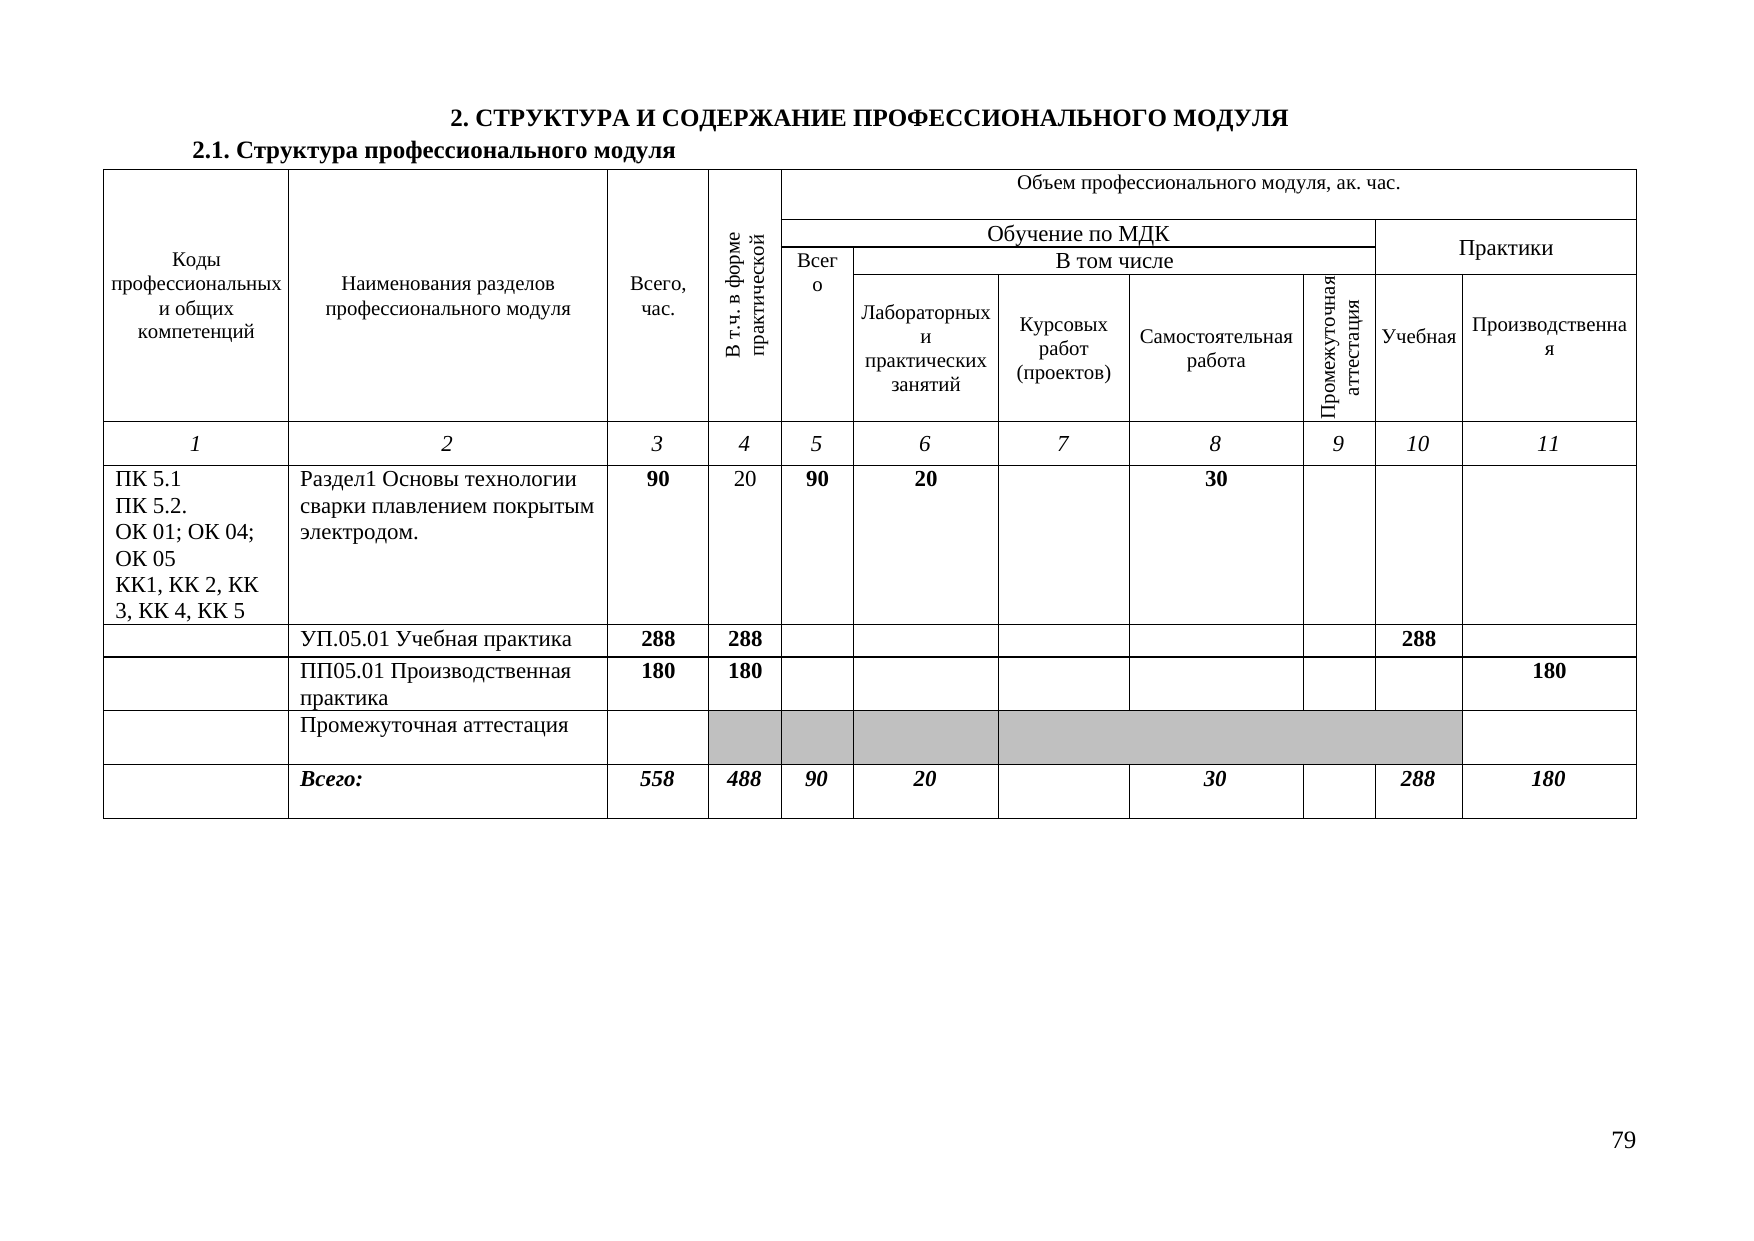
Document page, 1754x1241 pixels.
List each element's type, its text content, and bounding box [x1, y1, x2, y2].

table_header Объем профессионального модуля, ак. час. [782, 170, 1636, 219]
table_cell 30 [1130, 466, 1303, 624]
table_cell [999, 625, 1129, 656]
table_cell Учебная [1376, 275, 1462, 421]
table_cell 5 [782, 422, 853, 464]
table_cell 180 [1463, 658, 1636, 710]
table_cell [709, 711, 781, 764]
table_cell [608, 711, 708, 764]
table_cell [1463, 711, 1636, 764]
table_cell [854, 711, 998, 764]
table_cell [854, 625, 998, 656]
table_cell [1463, 466, 1636, 624]
table_cell Курсовых работ (проектов) [999, 275, 1129, 421]
table_cell Самостоятельная работа [1130, 275, 1303, 421]
table_cell [999, 711, 1462, 764]
table_cell Промежуточная аттестация [1304, 275, 1375, 421]
table_cell Промежуточная аттестация [289, 711, 607, 764]
table_cell Производственная [1463, 275, 1636, 421]
table_cell 180 [709, 658, 781, 710]
table_cell Лабораторных и практических занятий [854, 275, 998, 421]
table_header Коды профессиональных и общих компетенций [104, 170, 288, 421]
table_cell 180 [608, 658, 708, 710]
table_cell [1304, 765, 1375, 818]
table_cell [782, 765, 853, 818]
table_cell Обучение по МДК [782, 220, 1375, 246]
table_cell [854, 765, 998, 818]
table_cell 10 [1376, 422, 1462, 464]
table_cell [782, 711, 853, 764]
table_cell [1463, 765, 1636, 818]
table_cell [999, 466, 1129, 624]
table_cell ПК 5.1 ПК 5.2. ОК 01; ОК 04; ОК 05 КК1, КК 2, КК 3, КК 4, КК 5 [104, 466, 288, 624]
table_cell 1 [104, 422, 288, 464]
table_cell 9 [1304, 422, 1375, 464]
table_cell 7 [999, 422, 1129, 464]
table_cell 288 [608, 625, 708, 656]
table_cell ПП05.01 Производственная практика [289, 658, 607, 710]
table_cell [1130, 658, 1303, 710]
table_cell Раздел1 Основы технологии сварки плавлением покрытым электродом. [289, 466, 607, 624]
table_cell Всего [782, 248, 853, 421]
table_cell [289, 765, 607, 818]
table_cell 2 [289, 422, 607, 464]
table_cell 3 [608, 422, 708, 464]
table_cell Практики [1376, 220, 1636, 274]
table_cell [1304, 466, 1375, 624]
table_cell 8 [1130, 422, 1303, 464]
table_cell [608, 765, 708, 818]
table_cell [999, 658, 1129, 710]
table_cell [1376, 466, 1462, 624]
text 2. Структура и содержание профессионального модуля [103, 103, 1636, 131]
table_cell [1376, 658, 1462, 710]
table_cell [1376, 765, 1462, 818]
table_cell 6 [854, 422, 998, 464]
table_cell [104, 658, 288, 710]
table_cell 288 [1376, 625, 1462, 656]
table_cell [1304, 658, 1375, 710]
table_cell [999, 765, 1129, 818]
table_cell 288 [709, 625, 781, 656]
table_header В т.ч. в форме практической подготовки [709, 170, 781, 421]
table_cell [104, 711, 288, 764]
table_cell В том числе [854, 248, 1375, 274]
table_cell 90 [782, 466, 853, 624]
table_cell 4 [709, 422, 781, 464]
table_header Всего, час. [608, 170, 708, 421]
table_cell 20 [854, 466, 998, 624]
table_header Наименования разделов профессионального модуля [289, 170, 607, 421]
table_cell [854, 658, 998, 710]
table_cell 20 [709, 466, 781, 624]
table_cell [782, 625, 853, 656]
table_cell [1130, 625, 1303, 656]
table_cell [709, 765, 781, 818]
table_cell [782, 658, 853, 710]
table_cell [1463, 625, 1636, 656]
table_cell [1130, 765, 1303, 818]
table_cell [104, 625, 288, 656]
text 2.1. Структура профессионального модуля [103, 136, 1636, 164]
table_cell 90 [608, 466, 708, 624]
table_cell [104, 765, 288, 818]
table_cell 11 [1463, 422, 1636, 464]
table_cell [1304, 625, 1375, 656]
table_cell УП.05.01 Учебная практика [289, 625, 607, 656]
